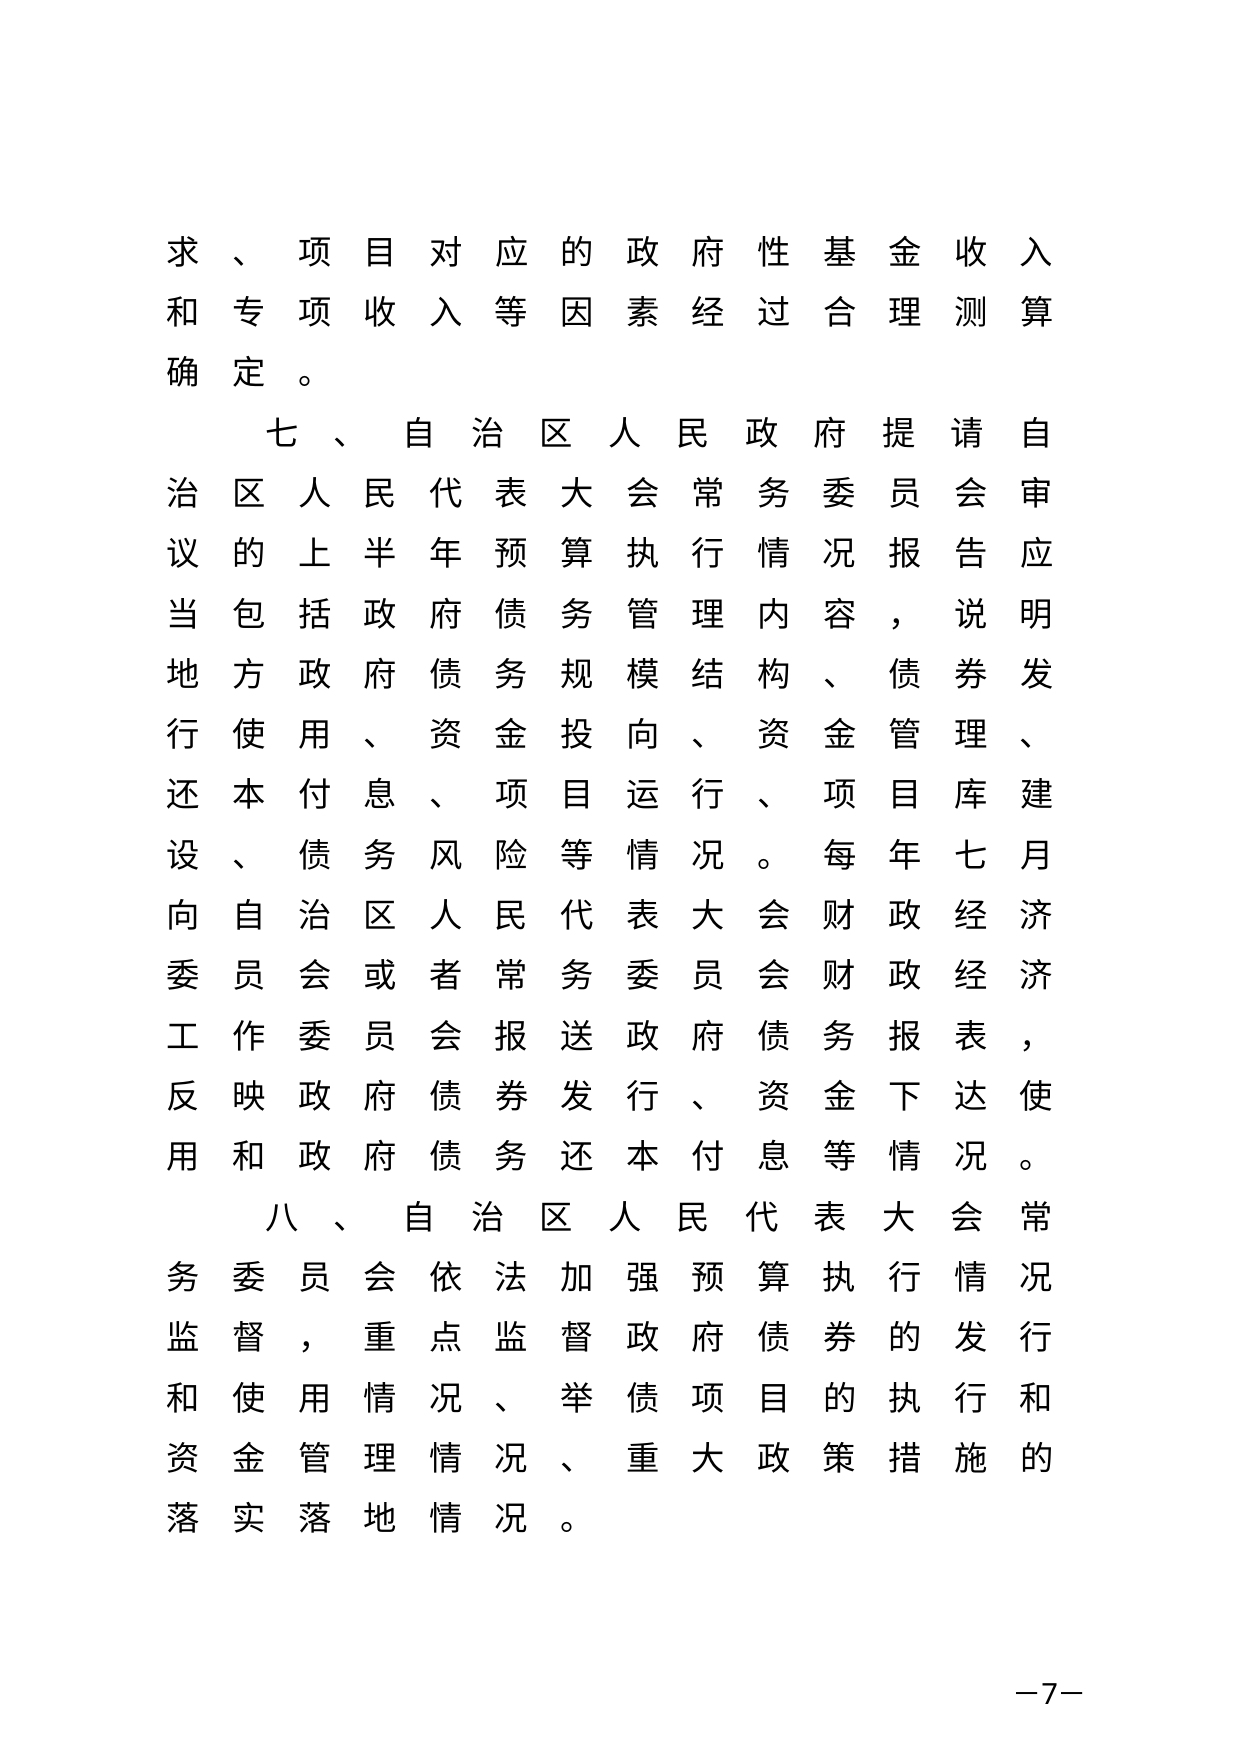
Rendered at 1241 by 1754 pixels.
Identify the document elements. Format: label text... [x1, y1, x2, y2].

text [167, 219, 1085, 400]
text 八、自治区人民代表大会常务委员会依法加强预算执行情况监督，重点监督政府债券的发行和使用情况、举债项目的执行和资金管理情况、重大政策措施的落实落地情况。 [167, 1184, 1085, 1546]
text 七、自治区人民政府提请自治区人民代表大会常务委员会审议的上半年预算执行情况报告应当包括政府债务管理内容，说明地方政府债务规模结构、债券发行使用、资金投向、资金管理、还本付息、项目运行、项目库建设、债务风险等情况。每年七月向自治区人民代表大会财政经济委员会或者常务委员会财政经济工作委员会报送政府债务报表，反映政府债券发行、资金下达使用和政府债务还本付息等情况。 [167, 400, 1085, 1184]
